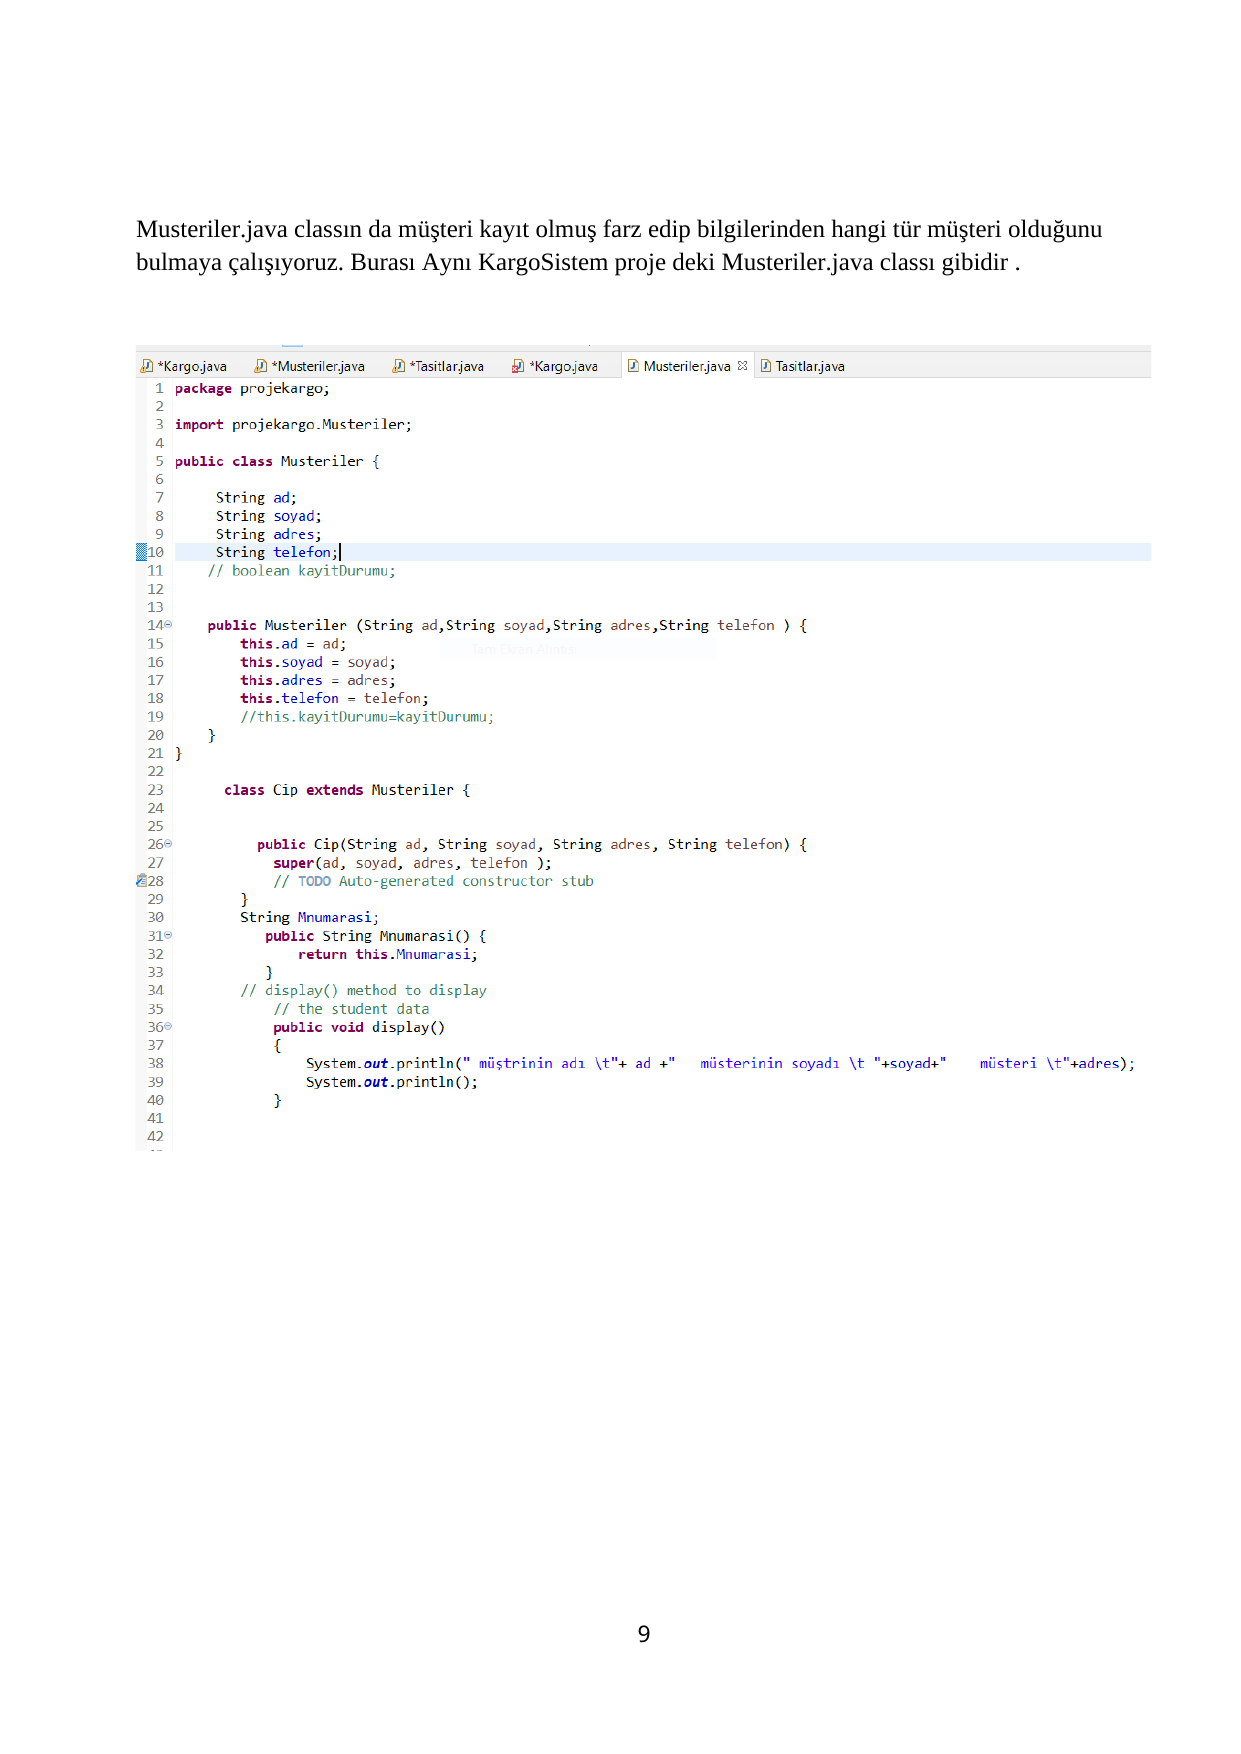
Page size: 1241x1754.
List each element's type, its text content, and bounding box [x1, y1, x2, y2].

text Musteriler.java classın da müşteri kayıt olmuş farz edip bilgilerinden hangi tür müşteri olduğunu bulmaya çalışıyoruz. Burası Aynı KargoSistem proje deki Musteriler.java classı gibidir . [136, 214, 1152, 276]
picture [135, 345, 1152, 1151]
